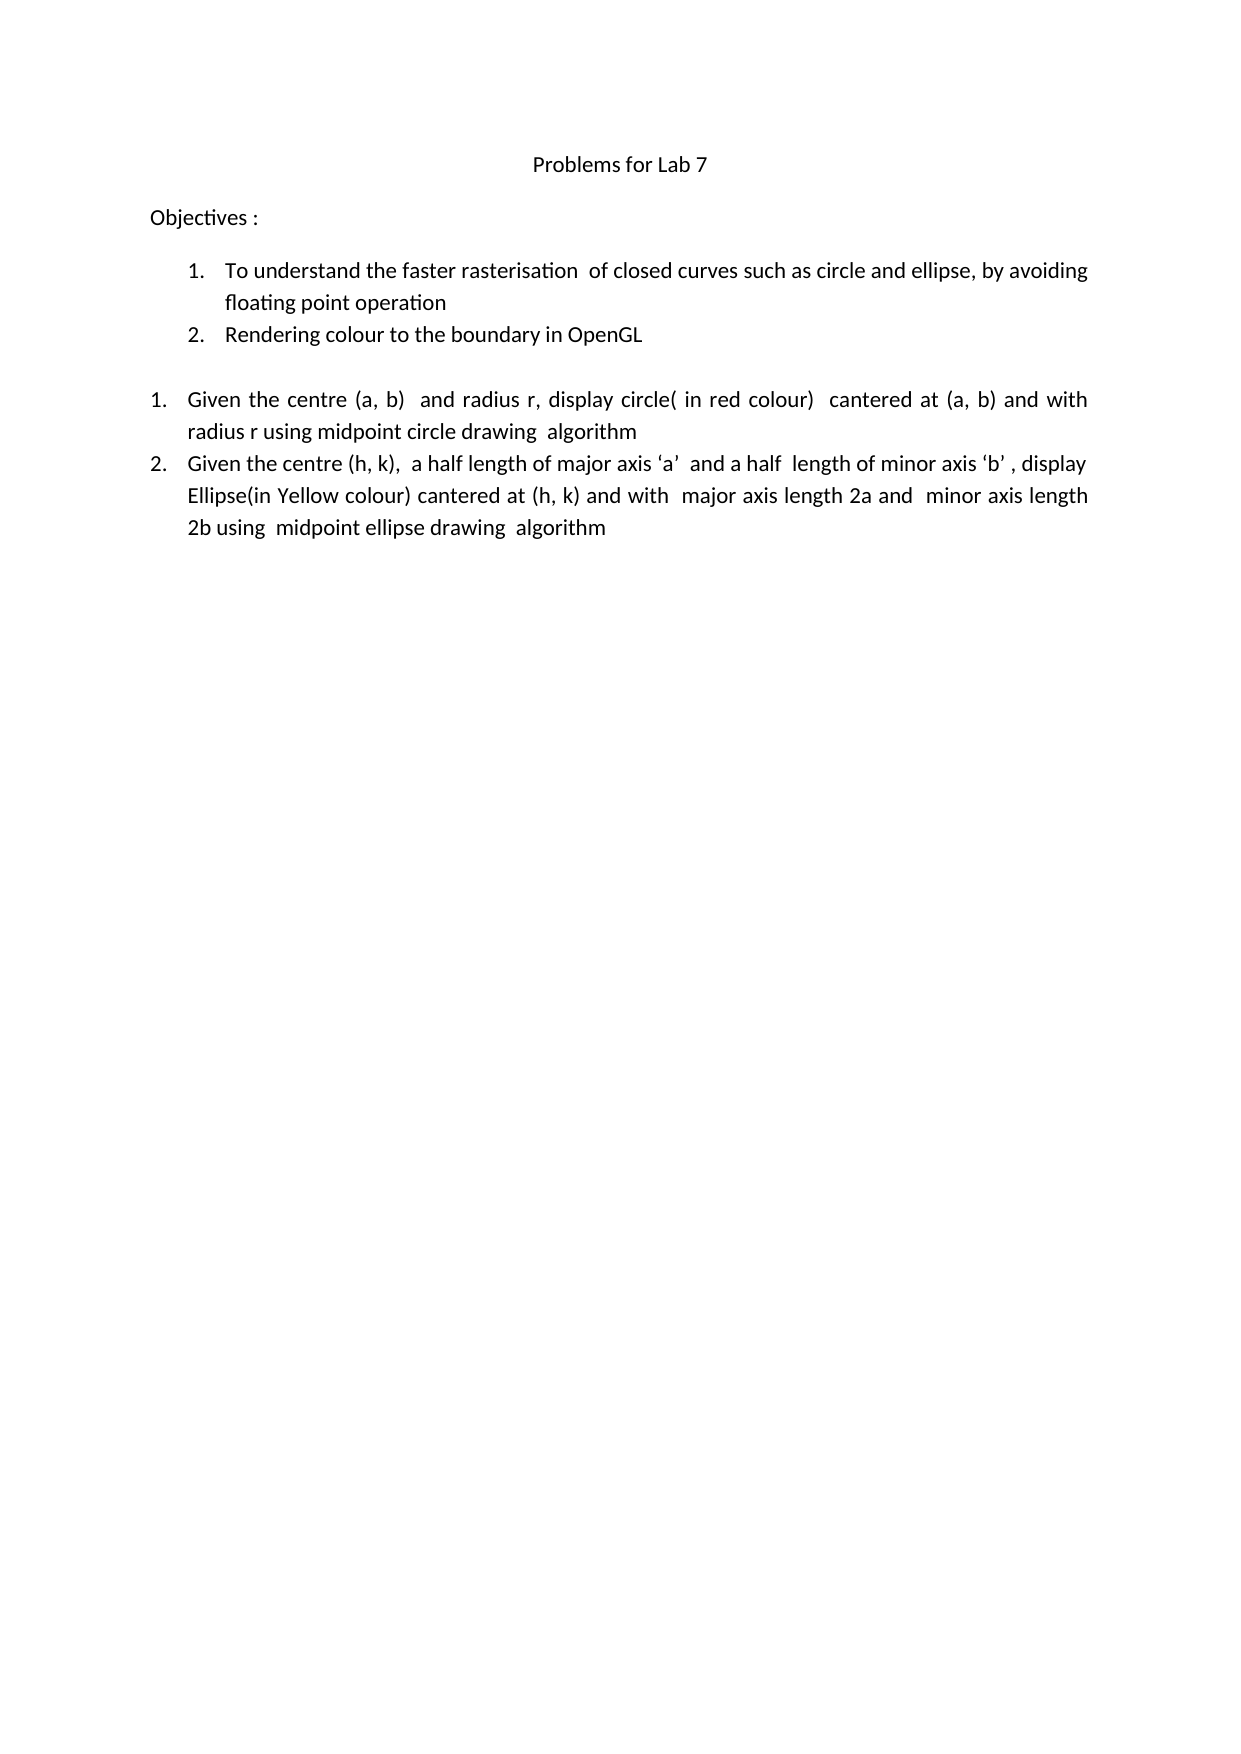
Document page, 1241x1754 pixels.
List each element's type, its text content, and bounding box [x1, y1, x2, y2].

list To understand the faster rasterisation of closed curves such as circle and ellipse, by avoiding floating point operation [187, 256, 1090, 316]
list Rendering colour to the boundary in OpenGL [187, 320, 1090, 348]
list Given the centre (a, b) and radius r, display circle( in red colour) cantered at (a, b) and with radius r using midpoint circle drawing algorithm [150, 385, 1090, 445]
text Objectives : [150, 203, 1090, 231]
text Problems for Lab 7 [150, 150, 1090, 178]
list Given the centre (h, k), a half length of major axis ‘a’ and a half length of minor axis ‘b’ , display Ellipse(in Yellow colour) cantered at (h, k) and with major axis length 2a and minor axis length 2b using midpoint ellipse drawing algorithm [150, 449, 1090, 542]
